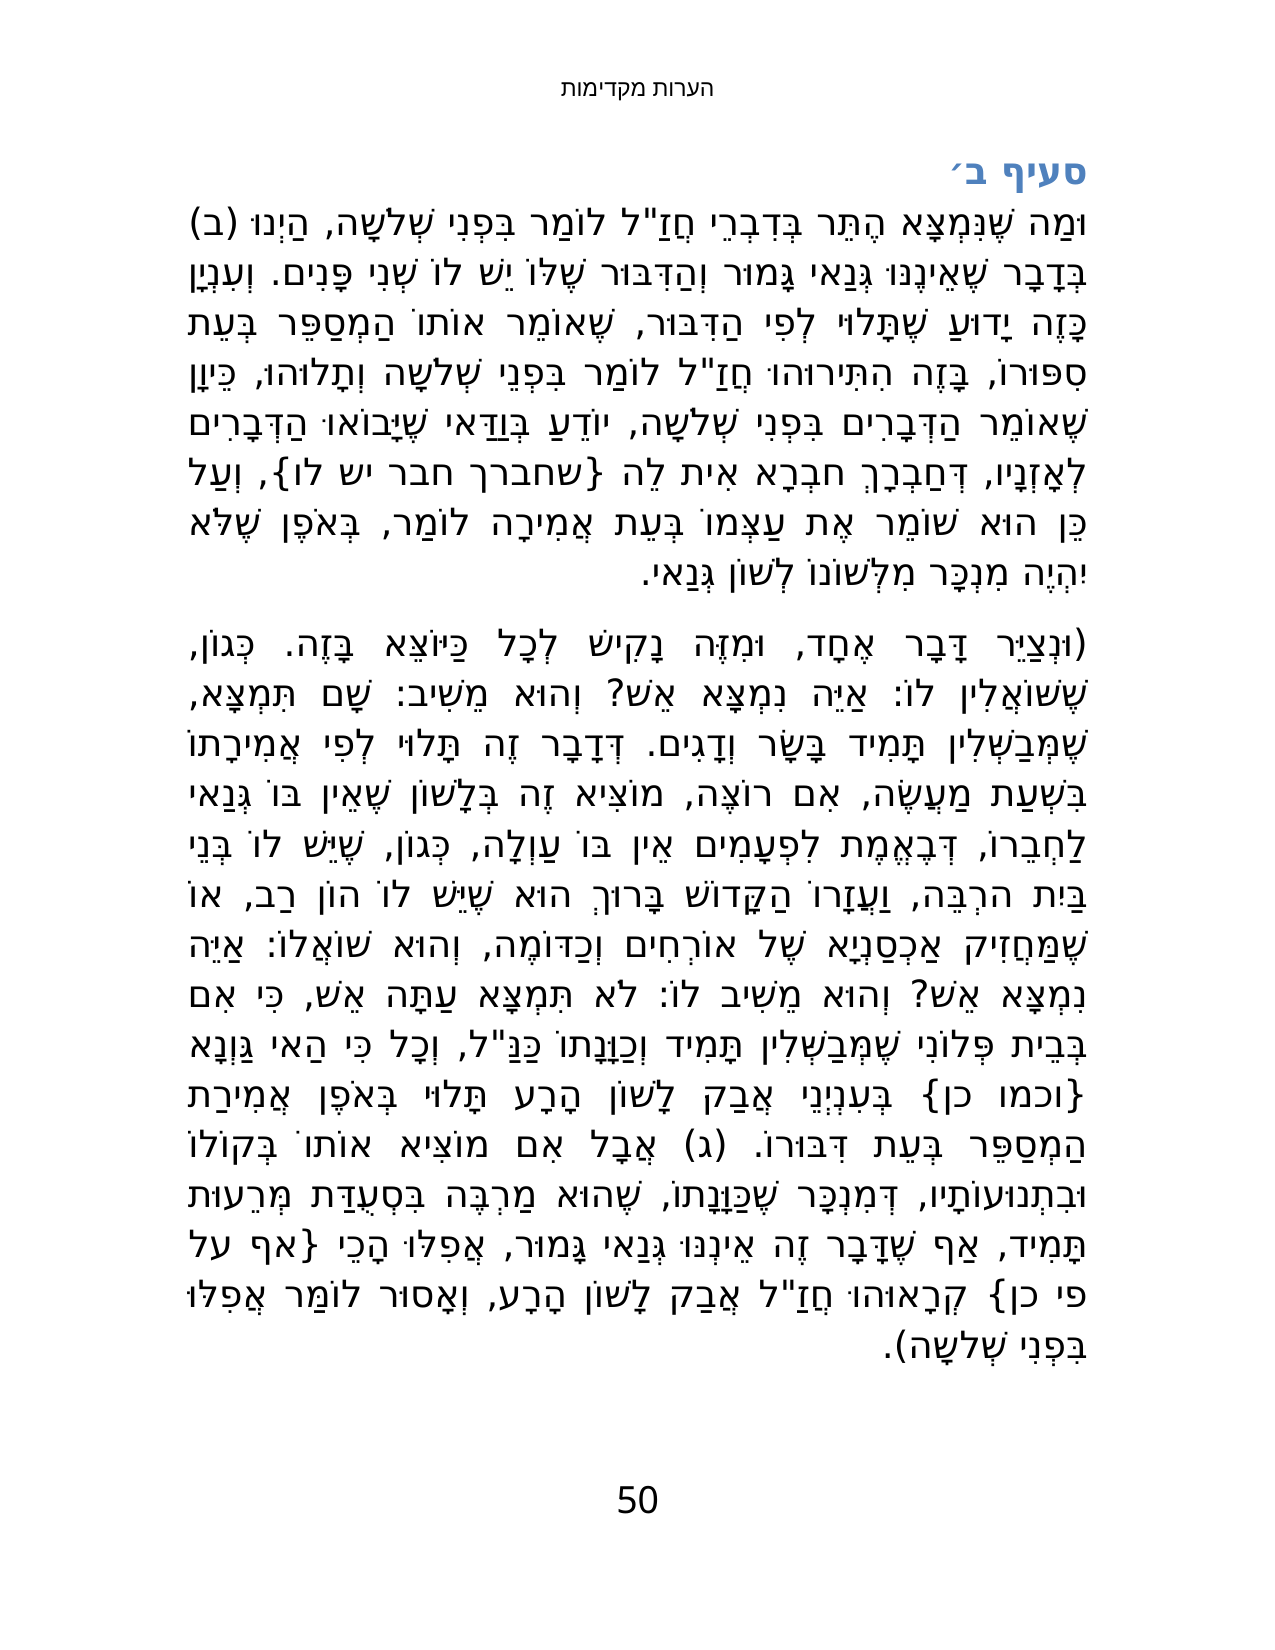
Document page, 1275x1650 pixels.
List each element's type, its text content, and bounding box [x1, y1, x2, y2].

subtitle סעיף ב׳ [187, 150, 1087, 194]
text וּמַה שֶּׁנִּמְצָּא הֶתֵּר בְּדִבְרֵי חֲזַ"ל לוֹמַר בִּפְנִי שְׁלֹשָה, הַיְנוּ (ב) בְּדָבָר שֶׁאֵינֶנּוּ גְּנַאי גָּמוּר וְהַדִּבּוּר שֶׁלּוֹ יֵשׁ לוֹ שְׁנִי פָּנִים. וְעִנְיָן כָּזֶה יָדוּעַ שֶׁתָּלוּי לְפִי הַדִּבּוּר, שֶׁאוֹמֵר אוֹתוֹ הַמְסַפֵּר בְּעֵת סִפּוּרוֹ, בָּזֶה הִתִּירוּהוּ חֲזַ"ל לוֹמַר בִּפְנֵי שְׁלֹשָה וְתָלוּהוּ, כֵּיוָן שֶׁאוֹמֵר הַדְּבָרִים בִּפְנִי שְׁלֹשָה, יוֹדֵעַ בְּוַדַּאי שֶׁיָּבוֹאוּ הַדְּבָרִים לְאָזְנָיו, דְּחַבְרָךְ חבְרָא אִית לֵה {שחברך חבר יש לו}, וְעַל כֵּן הוּא שׁוֹמֵר אֶת עַצְּמוֹ בְּעֵת אֲמִירָה לוֹמַר, בְּאֹפֶן שֶׁלֹּא יִהְיֶה מִנְכָּר מִלְּשׁוֹנוֹ לְשׁוֹן גְּנַאי. [187, 200, 1087, 594]
text (וּנְצַיֵּר דָּבָר אֶחָד, וּמִזֶּה נָקִישׁ לְכָל כַּיּוֹצֵּא בָּזֶה. כְּגוֹן, שֶׁשּׁוֹאֲלִין לוֹ: אַיֵּה נִמְצָּא אֵשׁ? וְהוּא מֵשִׁיב: שָׁם תִּמְצָּא, שֶׁמְּבַשְּׁלִין תָּמִיד בָּשָׂר וְדָגִים. דְּדָבָר זֶה תָּלוּי לְפִי אֲמִירָתוֹ בִּשְׁעַת מַעֲשֶׂה, אִם רוֹצֶּה, מוֹצִּיא זֶה בְּלָשׁוֹן שֶׁאֵין בּוֹ גְּנַאי לַחְבֵרוֹ, דְּבֶאֱמֶת לִפְעָמִים אֵין בּוֹ עַוְלָה, כְּגוֹן, שֶׁיֵּשׁ לוֹ בְּנֵי בַּיִת הרְבֵּה, וַעֲזָרוֹ הַקָּדוֹשׁ בָּרוּךְ הוּא שֶׁיֵּשׁ לוֹ הוֹן רַב, אוֹ שֶׁמַּחֲזִיק אַכְסַנְיָא שֶׁל אוֹרְחִים וְכַדּוֹמֶה, וְהוּא שׁוֹאֲלוֹ: אַיֵּה נִמְצָּא אֵשׁ? וְהוּא מֵשִׁיב לוֹ: לֹא תִּמְצָּא עַתָּה אֵשׁ, כִּי אִם בְּבֵית פְּלוֹנִי שֶׁמְּבַשְּׁלִין תָּמִיד וְכַוָּנָתוֹ כַּנַּ"ל, וְכָל כִּי הַאי גַּוְנָא {וכמו כן} בְּעִנְיְנֵי אֲבַקּ לָשׁוֹן הָרָע תָּלוּי בְּאֹפֶן אֲמִירַת הַמְסַפֵּר בְּעֵת דִּבּוּרוֹ. (ג) אֲבָל אִם מוֹצִּיא אוֹתוֹ בְּקוֹלוֹ וּבִתְנוּעוֹתָיו, דְּמִנְכָּר שֶׁכַּוָּנָתוֹ, שֶׁהוּא מַרְבֶּה בִּסְעֻדַּת מְּרֵעוּת תָּמִיד, אַף שֶׁדָּבָר זֶה אֵינְנּוּ גְּנַאי גָּמוּר, אֲפִלּוּ הָכֵי {אף על פי כן} קְרָאוּהוּ חֲזַ"ל אֲבַק לָשׁוֹן הָרָע, וְאָסוּר לוֹמַּר אֲפִלּוּ בִּפְנִי שְׁלשָה). [187, 622, 1087, 1367]
